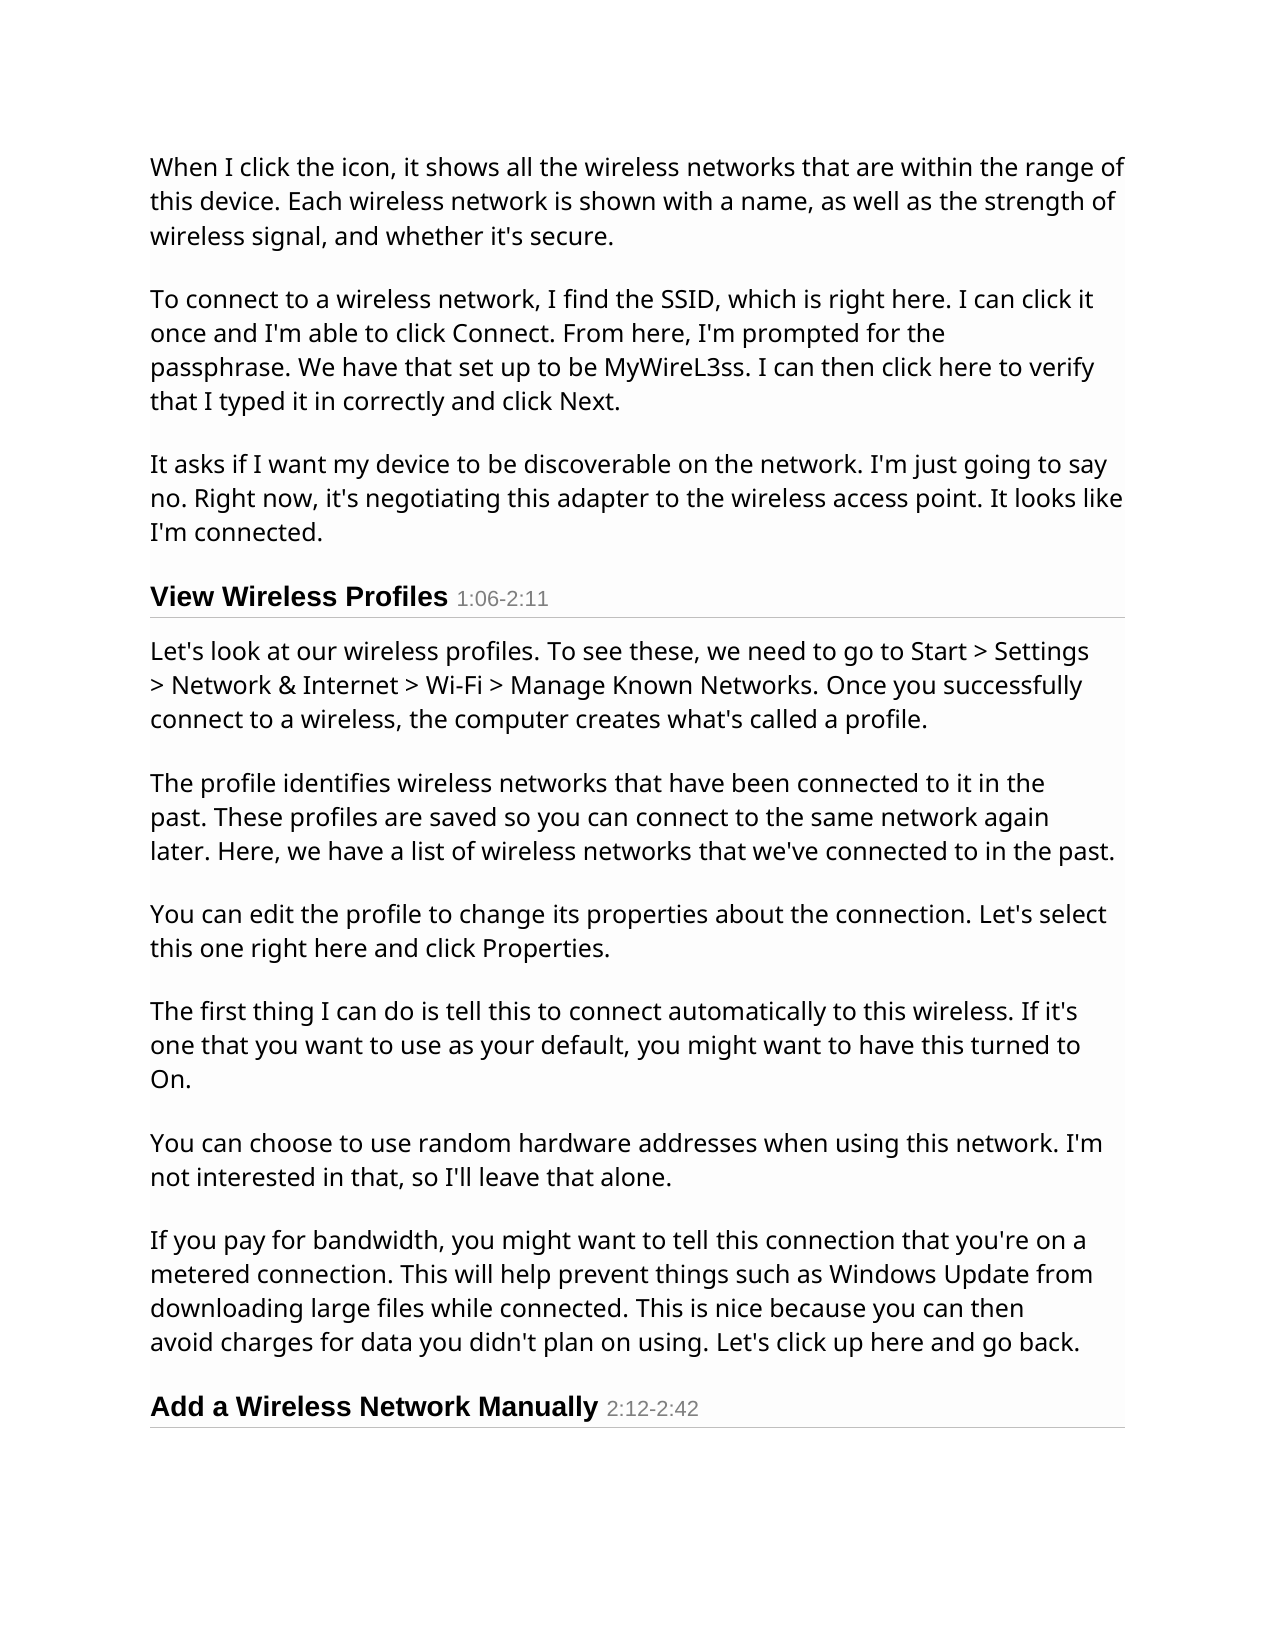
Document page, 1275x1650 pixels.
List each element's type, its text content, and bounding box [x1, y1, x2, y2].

text The first thing I can do is tell this to connect automatically to this wireless. If it's one that you want to use as your default, you might want to have this turned to On. [150, 994, 1125, 1096]
text The profile identifies wireless networks that have been connected to it in the past. These profiles are saved so you can connect to the same network again later. Here, we have a list of wireless networks that we've connected to in the past. [150, 765, 1125, 867]
text When I click the icon, it shows all the wireless networks that are within the range of this device. Each wireless network is shown with a name, as well as the strength of wireless signal, and whether it's secure. [150, 150, 1125, 252]
text It asks if I want my device to be discoverable on the network. I'm just going to say no. Right now, it's negotiating this adapter to the wireless access point. It looks like I'm connected. [150, 447, 1125, 549]
text You can edit the profile to change its properties about the connection. Let's select this one right here and click Properties. [150, 897, 1125, 965]
text To connect to a wireless network, I find the SSID, which is right here. I can click it once and I'm able to click Connect. From here, I'm prompted for the passphrase. We have that set up to be MyWireL3ss. I can then click here to verify that I typed it in correctly and click Next. [150, 281, 1125, 418]
text Let's look at our wireless profiles. To see these, we need to go to Start > Settings > Network & Internet > Wi-Fi > Manage Known Networks. Once you successfully connect to a wireless, the computer creates what's called a profile. [150, 634, 1125, 736]
text You can choose to use random hardware addresses when using this network. I'm not interested in that, so I'll leave that alone. [150, 1125, 1125, 1193]
subtitle View Wireless Profiles 1:06-2:11 [150, 580, 1125, 617]
text If you pay for bandwidth, you might want to tell this connection that you're on a metered connection. This will help prevent things such as Windows Update from downloading large files while connected. This is nice because you can then avoid charges for data you didn't plan on using. Let's click up here and go back. [150, 1223, 1125, 1359]
subtitle Add a Wireless Network Manually 2:12-2:42 [150, 1390, 1125, 1427]
